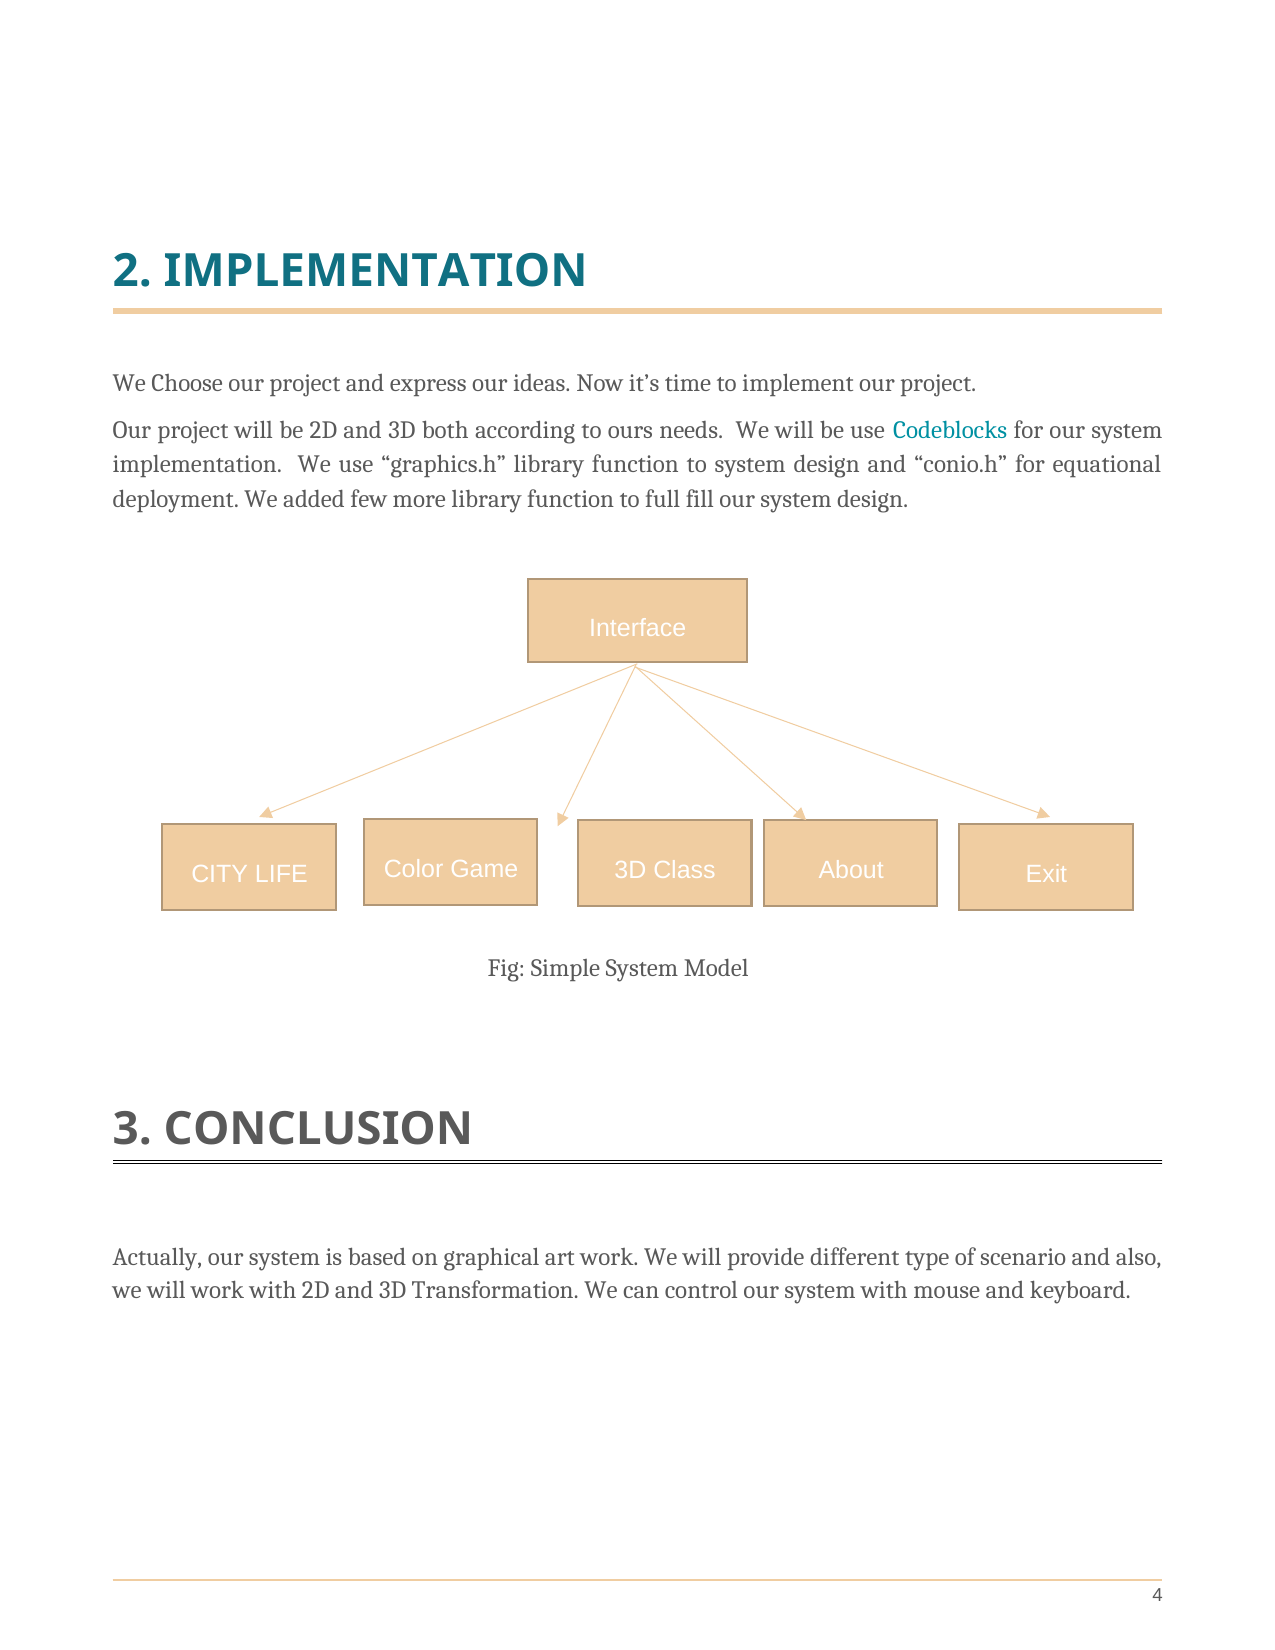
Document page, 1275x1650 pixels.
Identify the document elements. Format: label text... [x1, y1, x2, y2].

list Actually, our system is based on graphical art work. We will provide different type of scenario and also, we will work with 2D and 3D Transformation. We can control our system with mouse and keyboard. [112, 1243, 1162, 1305]
text We Choose our project and express our ideas. Now it’s time to implement our project. [112, 368, 1162, 397]
text 3. CONCLUSION [112, 1095, 1162, 1164]
text Fig: Simple System Model [112, 954, 1162, 983]
text Our project will be 2D and 3D both according to ours needs. We will be use Codeblocks for our system implementation. We use “graphics.h” library function to system design and “conio.h” for equational deployment. We added few more library function to full fill our system design. [112, 416, 1162, 513]
subtitle 2. Implementation [112, 237, 1162, 314]
